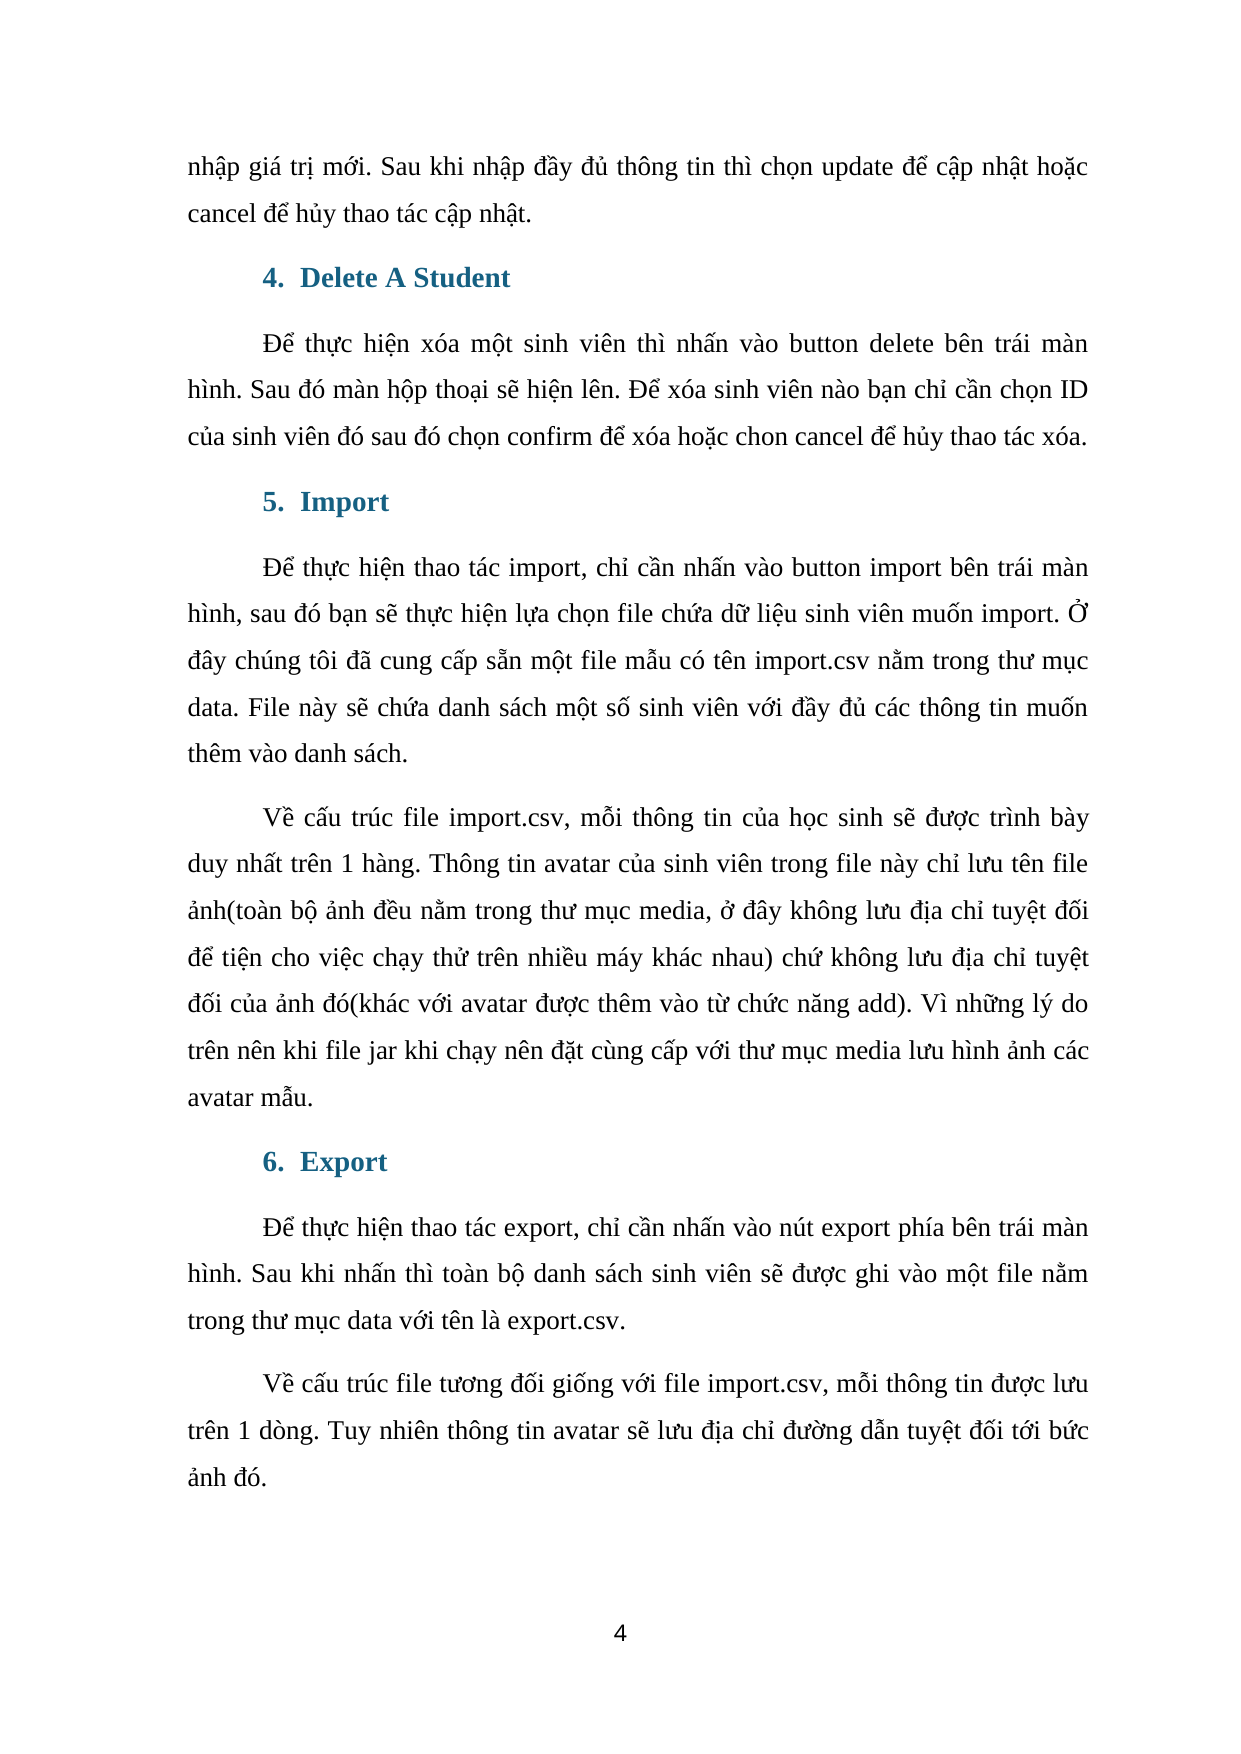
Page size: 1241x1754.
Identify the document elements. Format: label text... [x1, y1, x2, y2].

text Để thực hiện thao tác import, chỉ cần nhấn vào button import bên trái màn hình, sau đó bạn sẽ thực hiện lựa chọn file chứa dữ liệu sinh viên muốn import. Ở đây chúng tôi đã cung cấp sẵn một file mẫu có tên import.csv nằm trong thư mục data. File này sẽ chứa danh sách một số sinh viên với đầy đủ các thông tin muốn thêm vào danh sách. [187, 551, 1090, 768]
text Về cấu trúc file import.csv, mỗi thông tin của học sinh sẽ được trình bày duy nhất trên 1 hàng. Thông tin avatar của sinh viên trong file này chỉ lưu tên file ảnh(toàn bộ ảnh đều nằm trong thư mục media, ở đây không lưu địa chỉ tuyệt đối để tiện cho việc chạy thử trên nhiều máy khác nhau) chứ không lưu địa chỉ tuyệt đối của ảnh đó(khác với avatar được thêm vào từ chức năng add). Vì những lý do trên nên khi file jar khi chạy nên đặt cùng cấp với thư mục media lưu hình ảnh các avatar mẫu. [187, 801, 1090, 1112]
list Delete A Student [262, 260, 1090, 293]
text Để thực hiện thao tác export, chỉ cần nhấn vào nút export phía bên trái màn hình. Sau khi nhấn thì toàn bộ danh sách sinh viên sẽ được ghi vào một file nằm trong thư mục data với tên là export.csv. [187, 1211, 1090, 1335]
text Về cấu trúc file tương đối giống với file import.csv, mỗi thông tin được lưu trên 1 dòng. Tuy nhiên thông tin avatar sẽ lưu địa chỉ đường dẫn tuyệt đối tới bức ảnh đó. [187, 1368, 1090, 1492]
text Để thực hiện xóa một sinh viên thì nhấn vào button delete bên trái màn hình. Sau đó màn hộp thoại sẽ hiện lên. Để xóa sinh viên nào bạn chỉ cần chọn ID của sinh viên đó sau đó chọn confirm để xóa hoặc chon cancel để hủy thao tác xóa. [187, 327, 1090, 451]
list Import [262, 484, 1090, 517]
list Export [262, 1144, 1090, 1177]
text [187, 150, 1090, 228]
